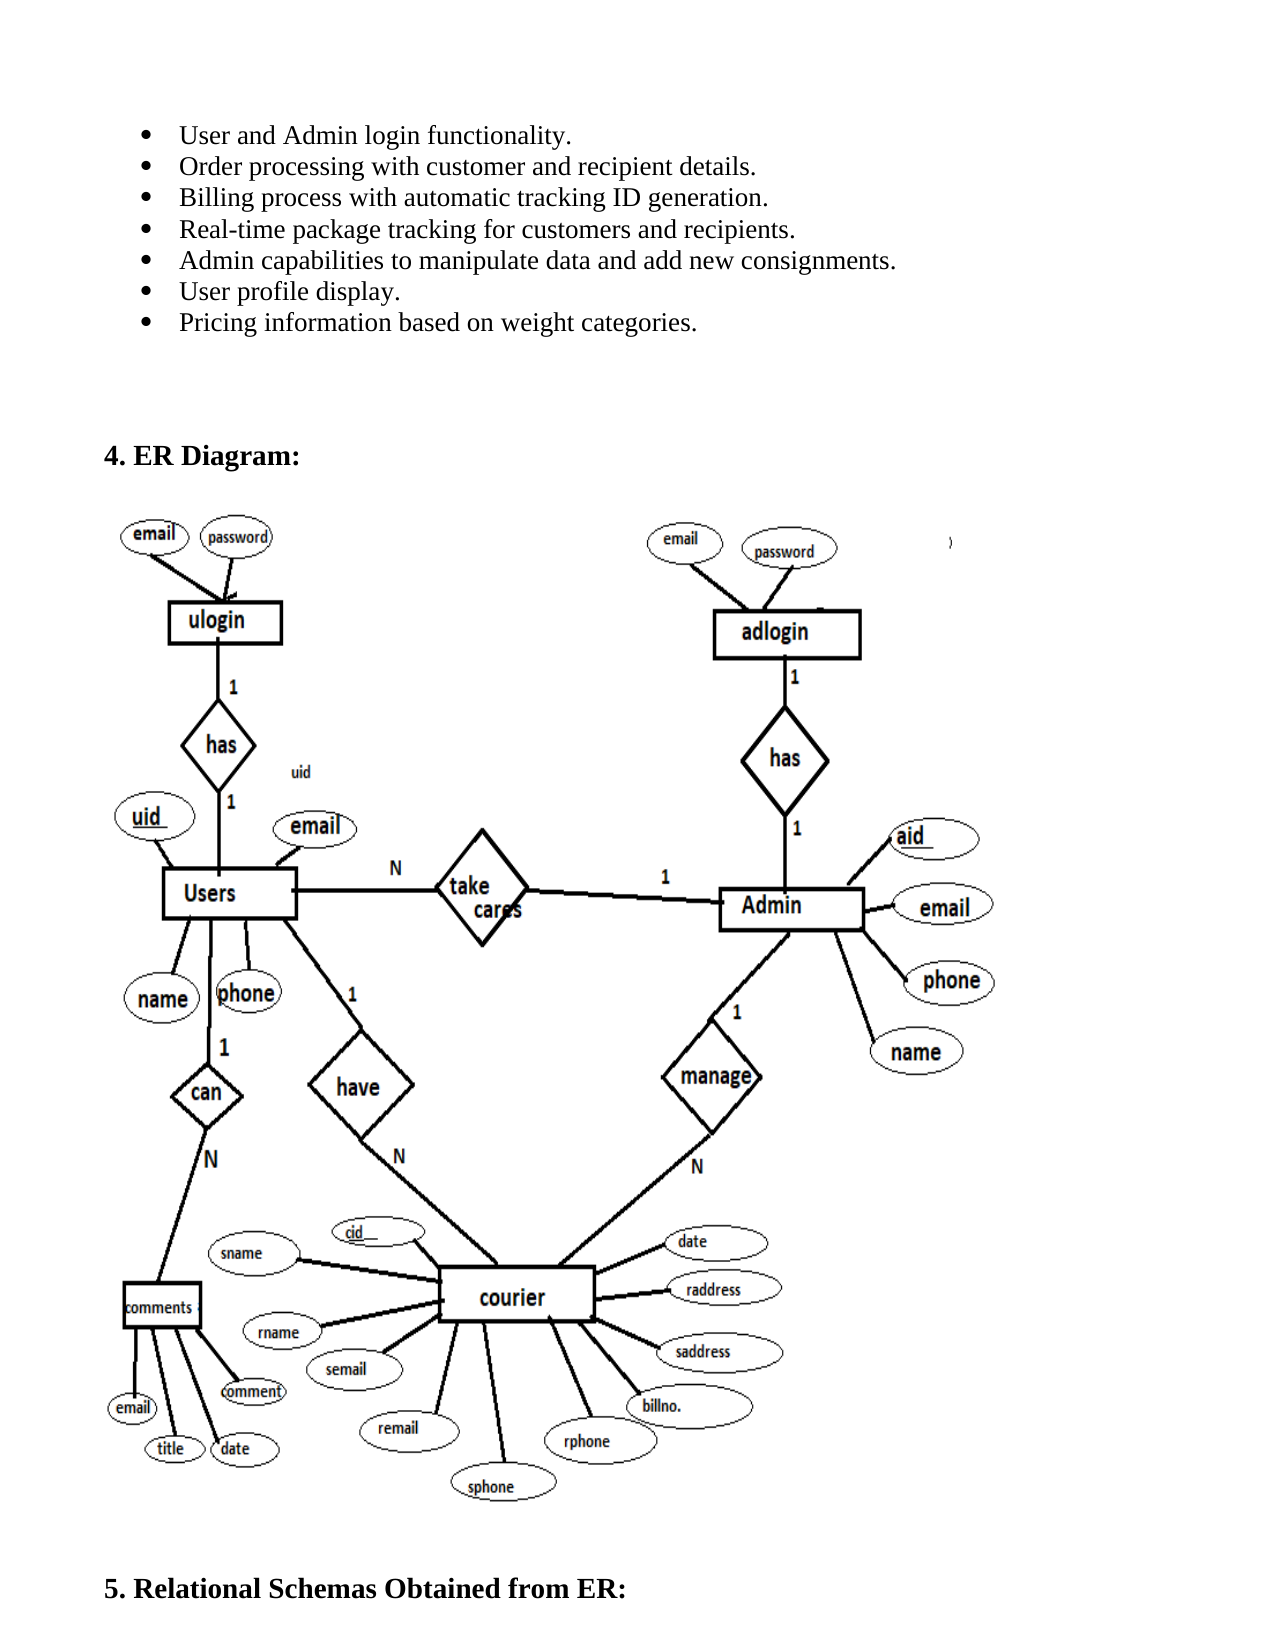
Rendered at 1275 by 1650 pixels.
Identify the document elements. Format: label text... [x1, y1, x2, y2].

list Order processing with customer and recipient details. [141, 150, 1099, 182]
list User profile display. [141, 275, 1099, 307]
list Real-time package tracking for customers and recipients. [141, 213, 1099, 244]
list User and Admin login functionality. [141, 119, 1099, 150]
picture [103, 472, 1034, 1509]
list Admin capabilities to manipulate data and add new consignments. [141, 244, 1099, 275]
text 4. ER Diagram: [104, 438, 1099, 472]
list Pricing information based on weight categories. [141, 307, 1099, 338]
text 5. Relational Schemas Obtained from ER: [104, 1571, 1099, 1604]
list Billing process with automatic tracking ID generation. [141, 182, 1099, 213]
